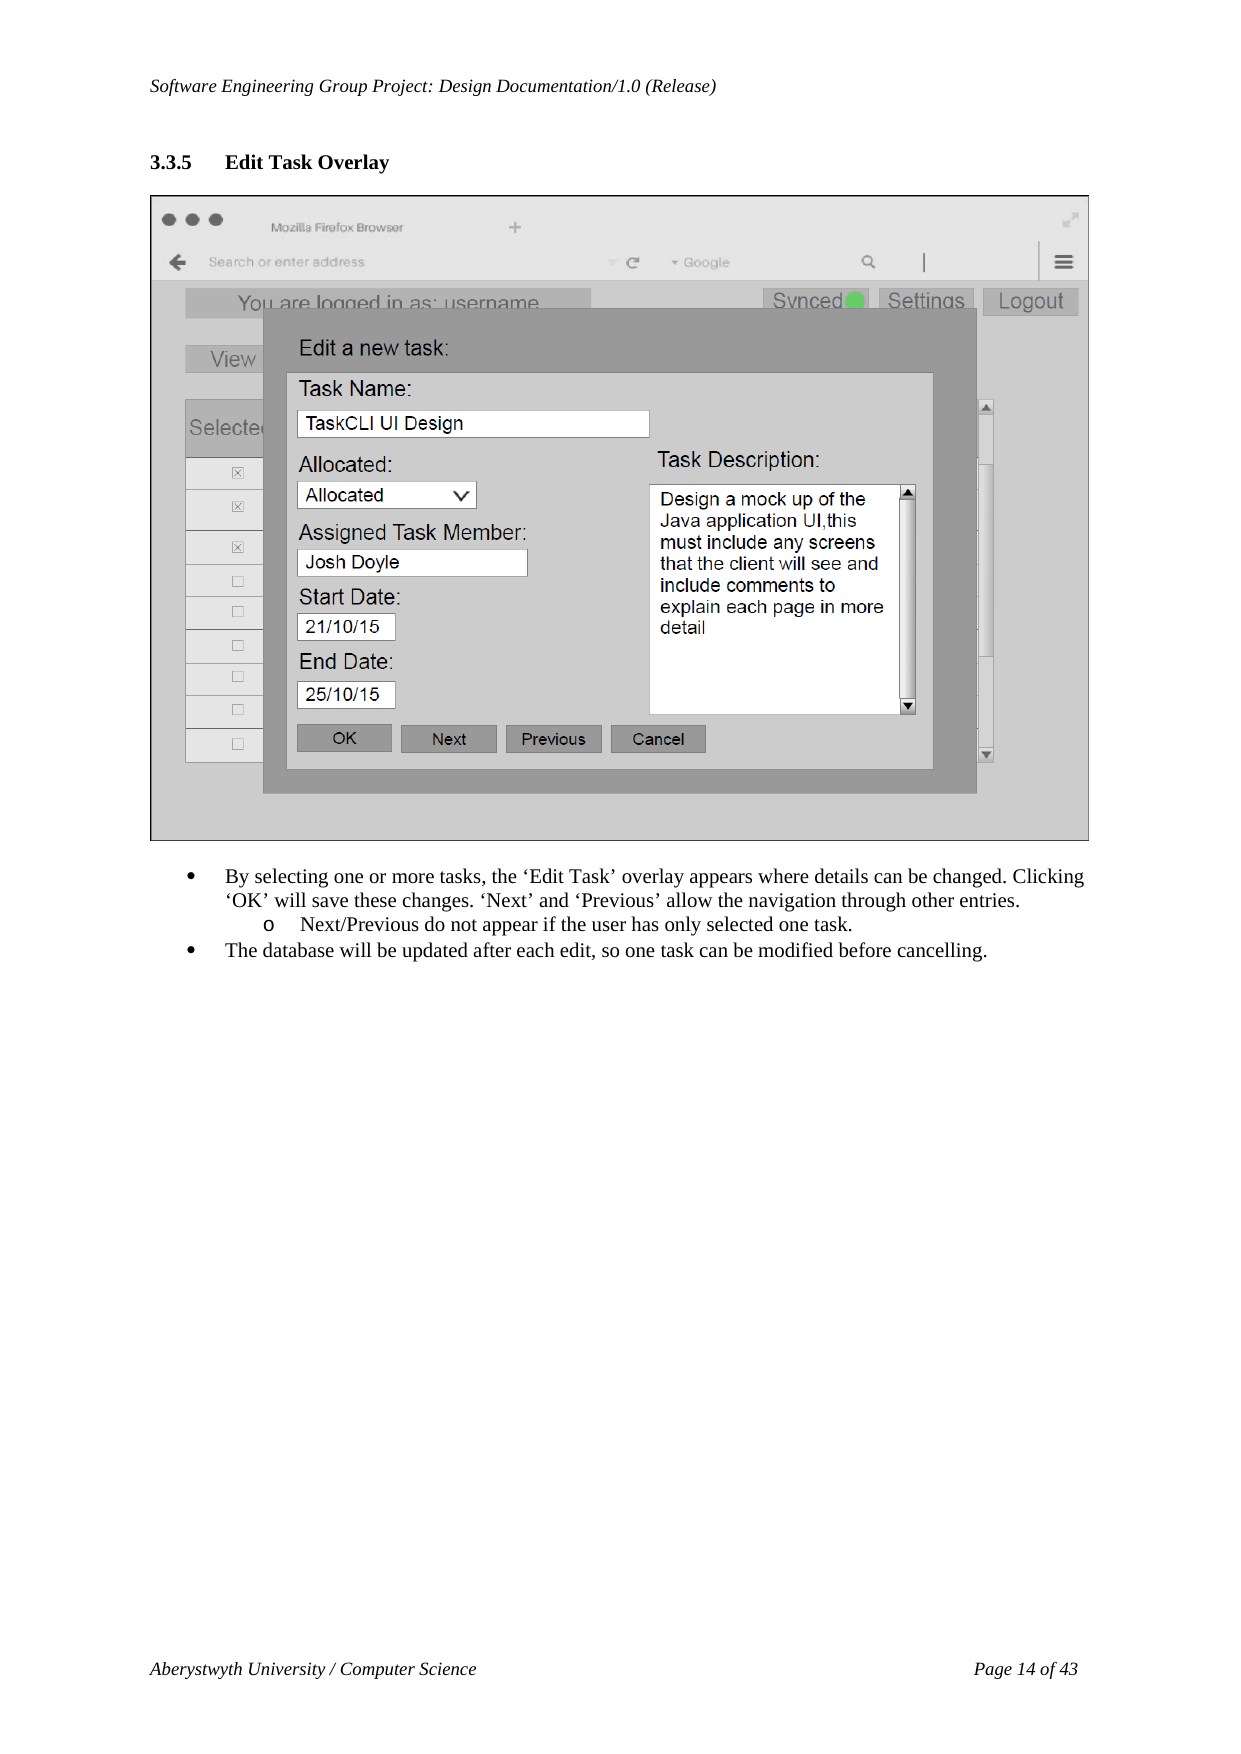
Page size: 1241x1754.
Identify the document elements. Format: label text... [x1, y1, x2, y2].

picture [150, 195, 1089, 841]
list The database will be updated after each edit, so one task can be modified before cancelling. [187, 938, 1090, 962]
list By selecting one or more tasks, the ‘Edit Task’ overlay appears where details can be changed. Clicking ‘OK’ will save these changes. ‘Next’ and ‘Previous’ allow the navigation through other entries. [187, 864, 1090, 912]
subtitle Edit Task Overlay [150, 150, 1090, 174]
list Next/Previous do not appear if the user has only selected one task. [262, 912, 1090, 938]
